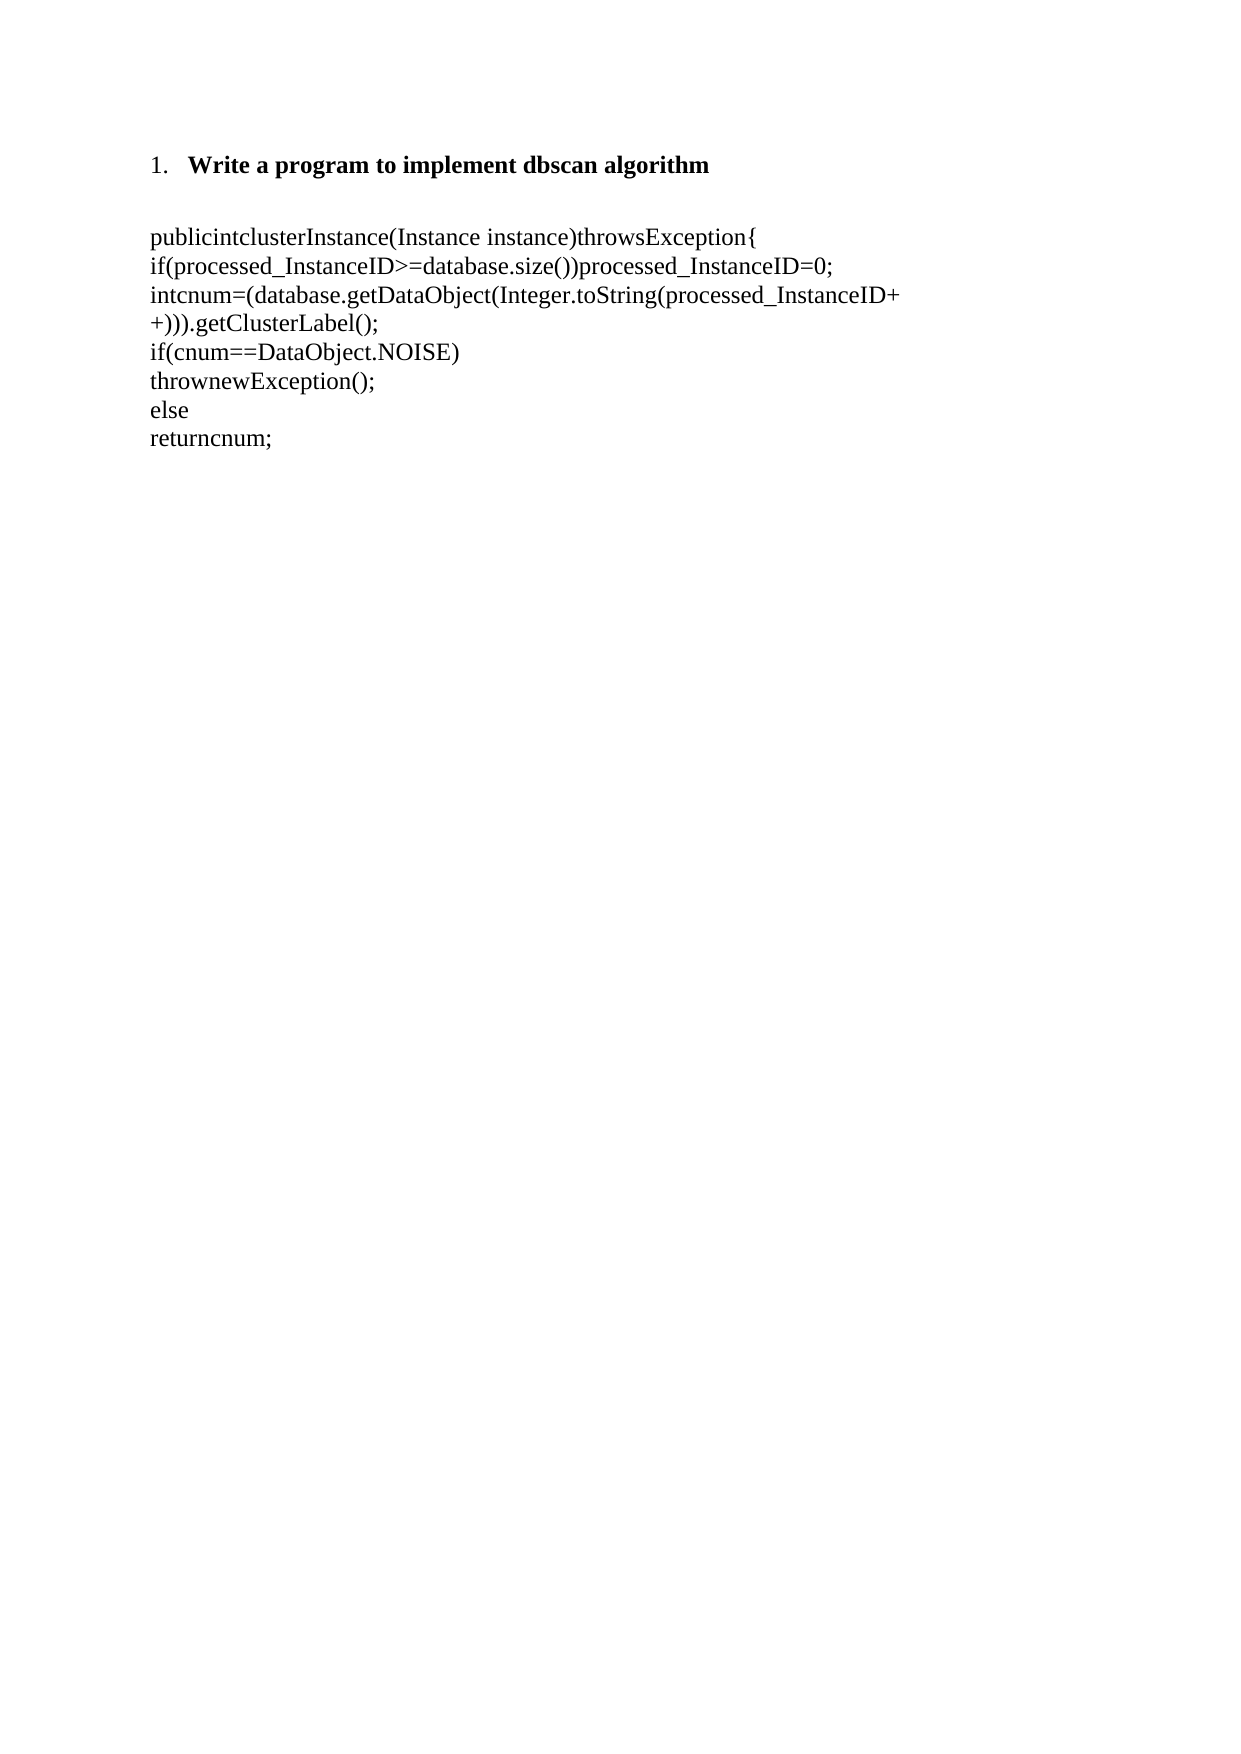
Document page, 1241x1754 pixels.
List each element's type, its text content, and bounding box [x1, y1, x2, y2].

text if(cnum==DataObject.NOISE) [150, 337, 1090, 366]
list Write a program to implement dbscan algorithm [150, 150, 1090, 179]
text thrownewException(); [150, 366, 1090, 395]
text else [150, 395, 1090, 423]
text publicintclusterInstance(Instance instance)throwsException{ [150, 222, 1090, 251]
text returncnum; [150, 423, 1090, 452]
text if(processed_InstanceID>=database.size())processed_InstanceID=0; [150, 251, 1090, 280]
text intcnum=(database.getDataObject(Integer.toString(processed_InstanceID++))).getClusterLabel(); [150, 280, 1090, 337]
